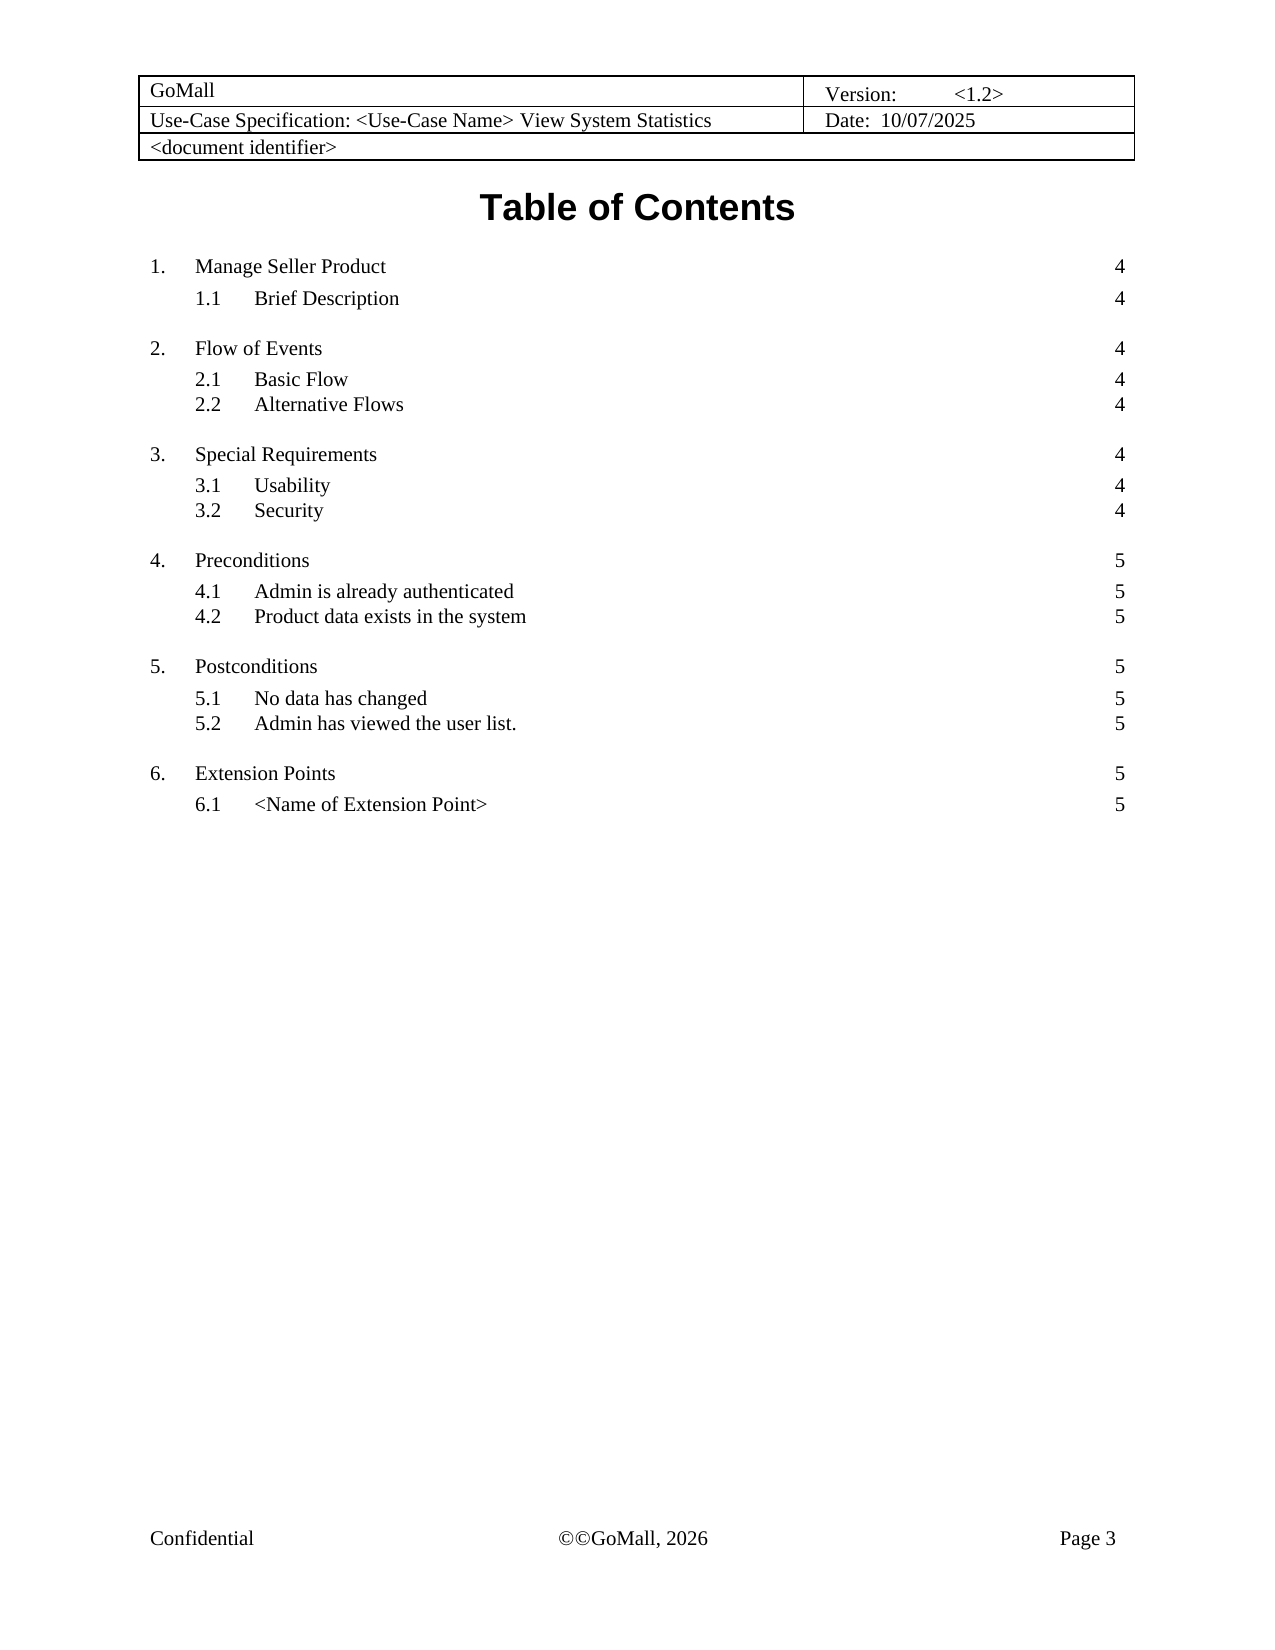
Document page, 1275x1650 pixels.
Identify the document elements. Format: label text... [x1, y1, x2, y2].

text 2.1 Basic Flow 4 [195, 366, 1050, 391]
text 3. Special Requirements 4 [150, 441, 1050, 466]
text 3.2 Security 4 [195, 497, 1050, 522]
text 4.2 Product data exists in the system 5 [195, 603, 1050, 628]
text 5.1 No data has changed 5 [195, 685, 1050, 710]
text 6.1 <Name of Extension Point> 5 [195, 791, 1050, 816]
text 5.2 Admin has viewed the user list. 5 [195, 710, 1050, 735]
text 4. Preconditions 5 [150, 547, 1050, 572]
text 5. Postconditions 5 [150, 653, 1050, 678]
text 1. Manage Seller Product 4 [150, 253, 1050, 278]
text 2.2 Alternative Flows 4 [195, 391, 1050, 416]
text 1.1 Brief Description 4 [195, 285, 1050, 310]
title Table of Contents [150, 185, 1125, 228]
text 4.1 Admin is already authenticated 5 [195, 578, 1050, 603]
text 2. Flow of Events 4 [150, 335, 1050, 360]
text 3.1 Usability 4 [195, 472, 1050, 497]
text 6. Extension Points 5 [150, 760, 1050, 785]
